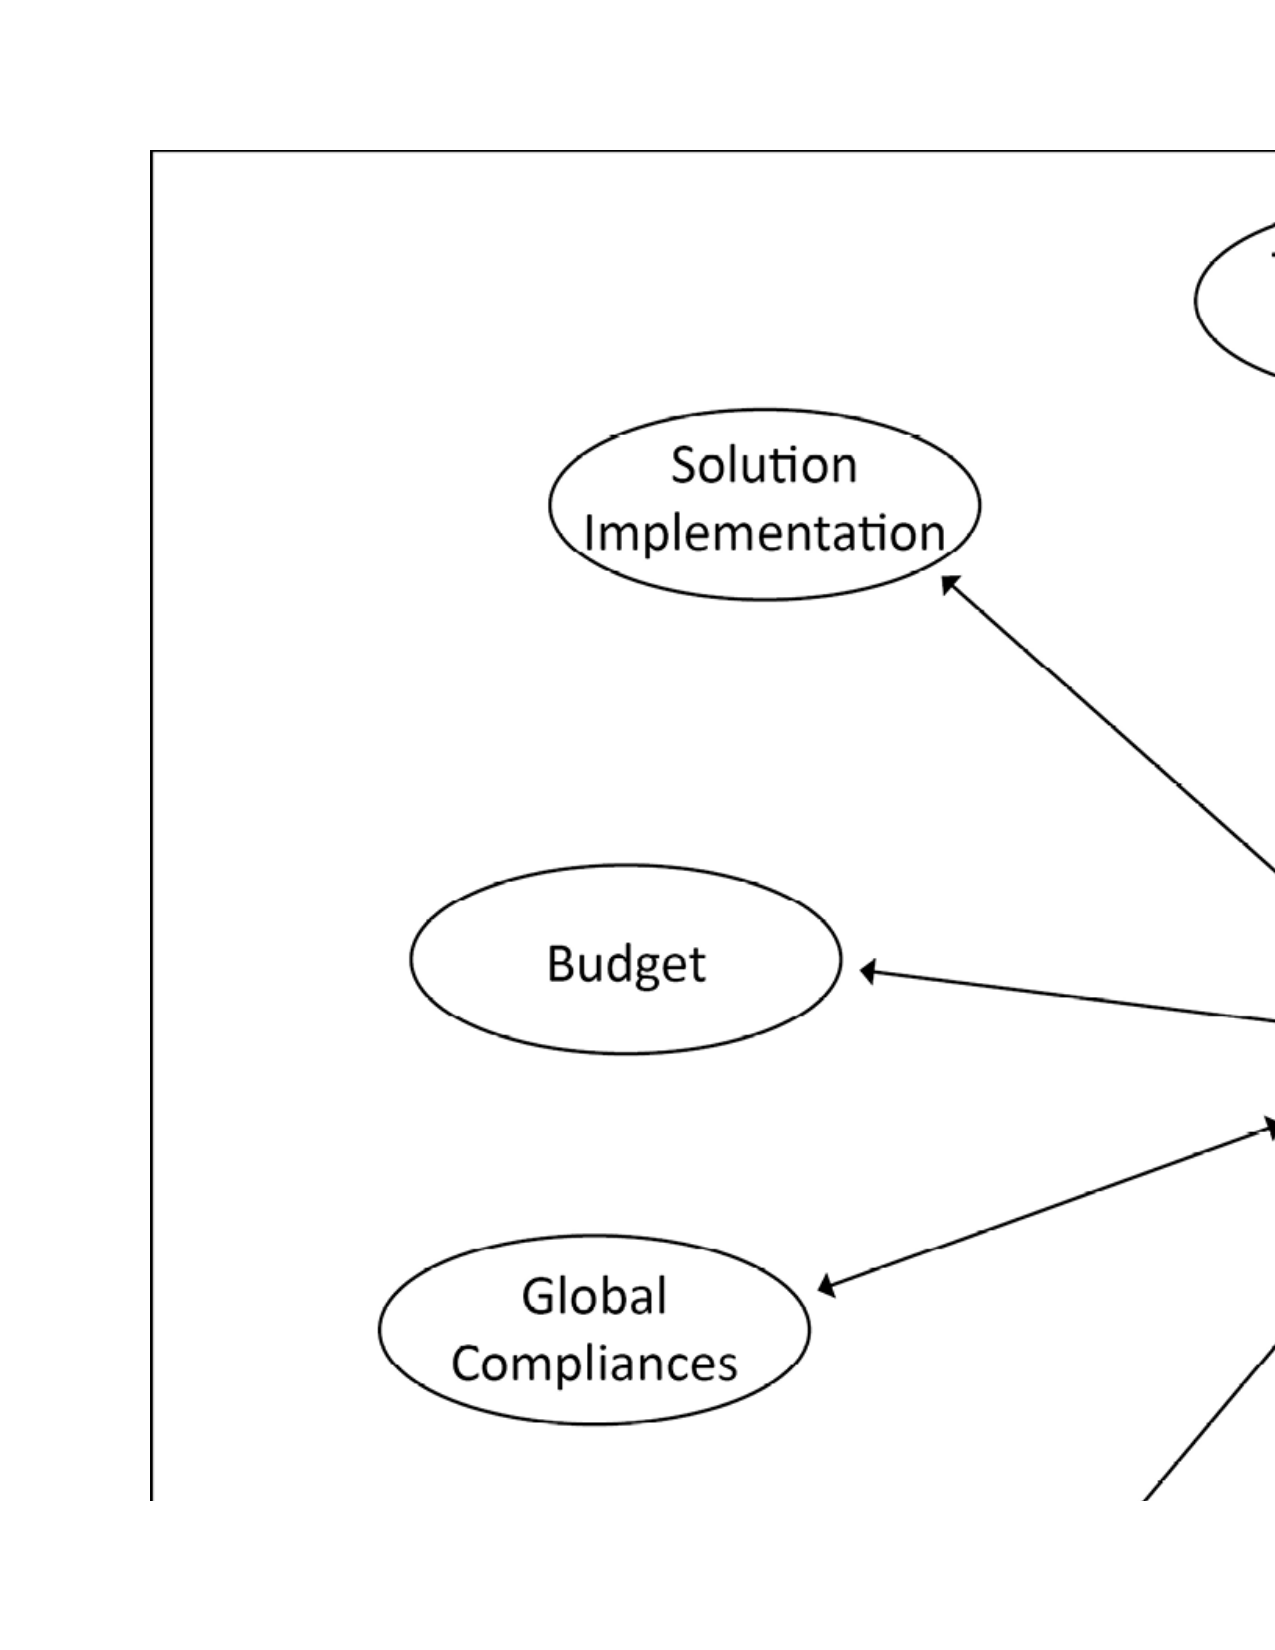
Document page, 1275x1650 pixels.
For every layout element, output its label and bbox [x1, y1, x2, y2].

picture [150, 150, 1275, 1501]
